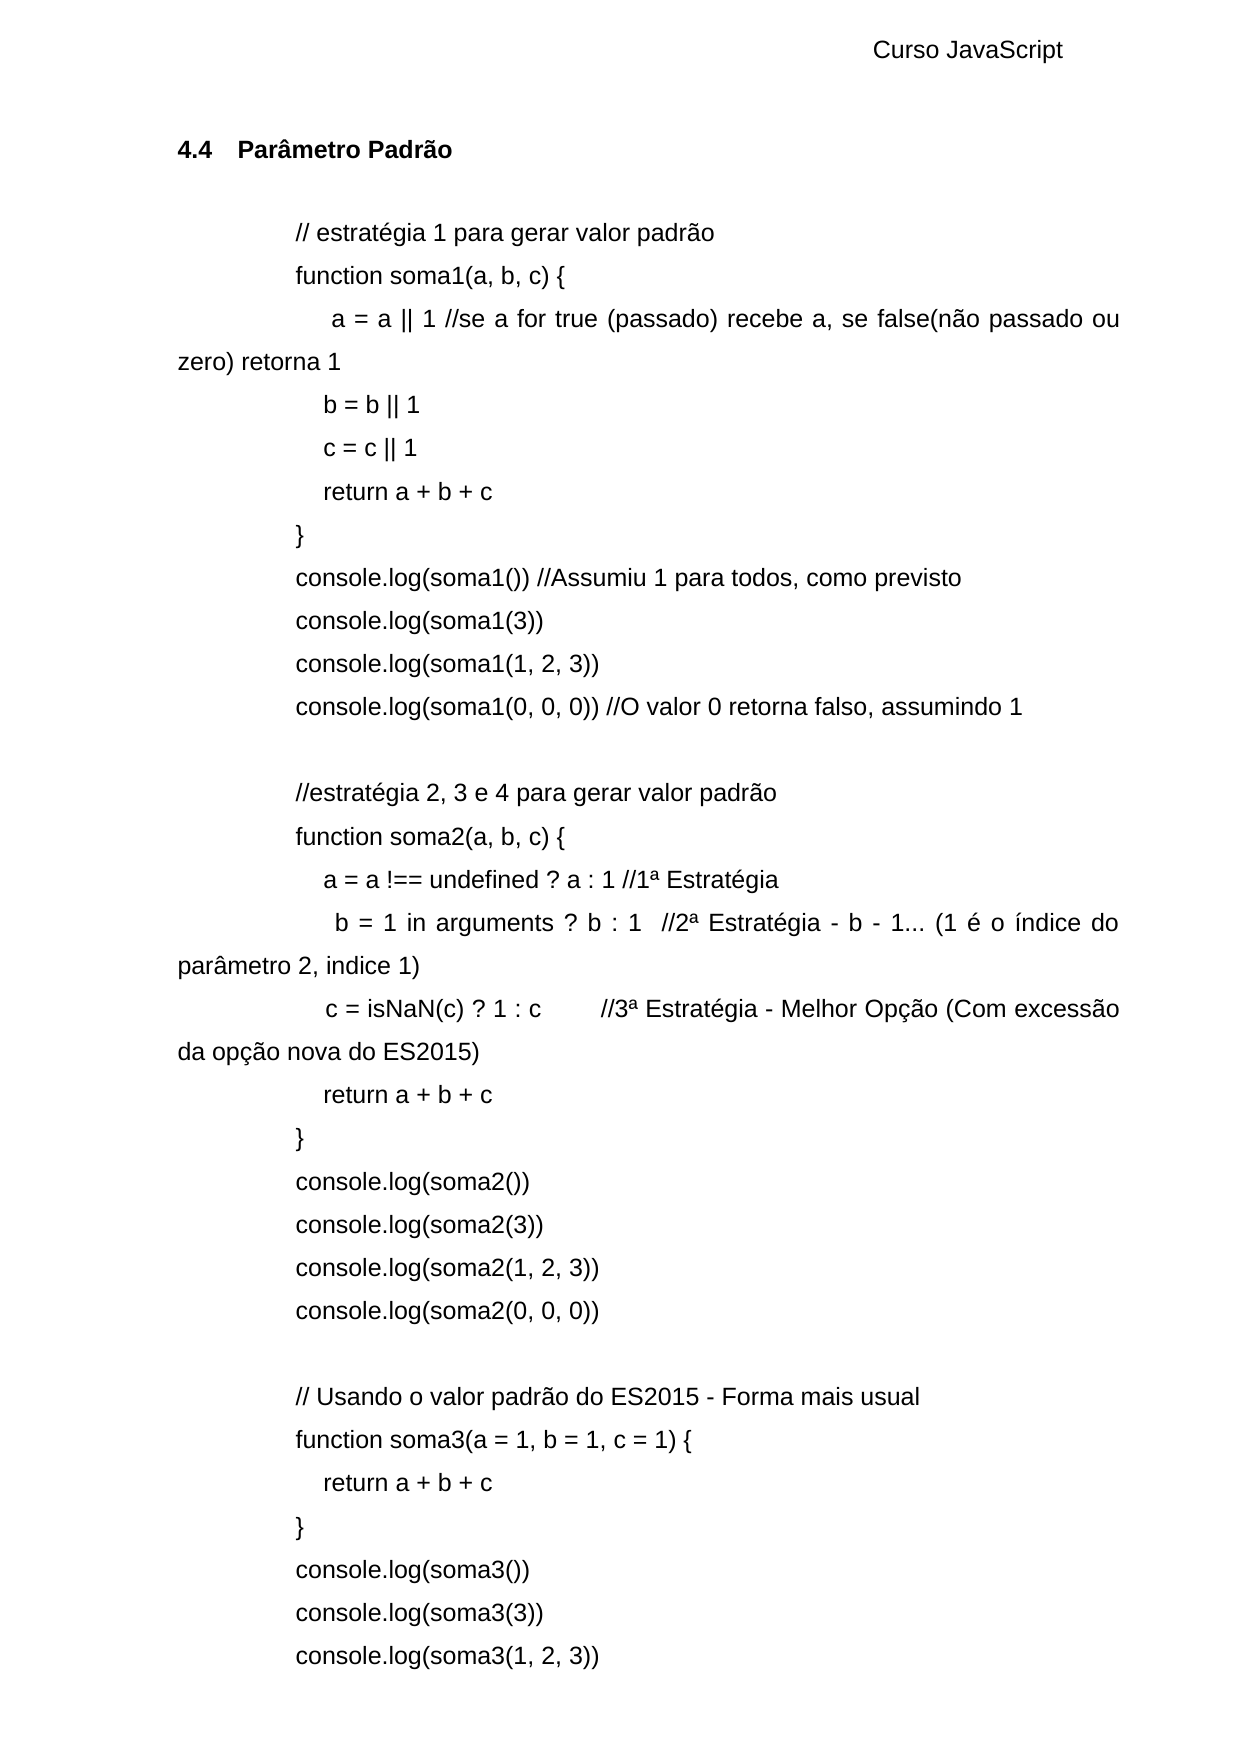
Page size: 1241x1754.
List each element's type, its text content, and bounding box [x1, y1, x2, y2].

text console.log(soma1(1, 2, 3)) [177, 649, 1122, 678]
text console.log(soma1(3)) [177, 606, 1122, 634]
text return a + b + c [177, 1080, 1122, 1109]
text } [177, 519, 1122, 548]
text console.log(soma3(1, 2, 3)) [177, 1641, 1122, 1669]
text function soma1(a, b, c) { [177, 261, 1122, 289]
text } [177, 1123, 1122, 1152]
text // Usando o valor padrão do ES2015 - Forma mais usual [177, 1382, 1122, 1411]
text b = b || 1 [177, 390, 1122, 419]
text b = 1 in arguments ? b : 1 //2ª Estratégia - b - 1... (1 é o índice do parâmetro 2, indice 1) [177, 908, 1122, 979]
text console.log(soma1(0, 0, 0)) //O valor 0 retorna falso, assumindo 1 [177, 692, 1122, 721]
text console.log(soma2(3)) [177, 1209, 1122, 1238]
text function soma2(a, b, c) { [177, 821, 1122, 850]
text // estratégia 1 para gerar valor padrão [177, 218, 1122, 246]
text a = a !== undefined ? a : 1 //1ª Estratégia [177, 864, 1122, 893]
text function soma3(a = 1, b = 1, c = 1) { [177, 1425, 1122, 1454]
text //estratégia 2, 3 e 4 para gerar valor padrão [177, 778, 1122, 807]
text a = a || 1 //se a for true (passado) recebe a, se false(não passado ou zero) retorna 1 [177, 304, 1122, 376]
text c = isNaN(c) ? 1 : c //3ª Estratégia - Melhor Opção (Com excessão da opção nova do ES2015) [177, 994, 1122, 1066]
text } [177, 1511, 1122, 1540]
text console.log(soma3()) [177, 1554, 1122, 1583]
subtitle Parâmetro Padrão [177, 135, 1122, 164]
text return a + b + c [177, 1468, 1122, 1497]
text console.log(soma2(0, 0, 0)) [177, 1296, 1122, 1324]
text console.log(soma3(3)) [177, 1598, 1122, 1626]
text console.log(soma2()) [177, 1166, 1122, 1195]
text console.log(soma2(1, 2, 3)) [177, 1253, 1122, 1281]
text c = c || 1 [177, 433, 1122, 462]
text return a + b + c [177, 476, 1122, 505]
text console.log(soma1()) //Assumiu 1 para todos, como previsto [177, 563, 1122, 591]
